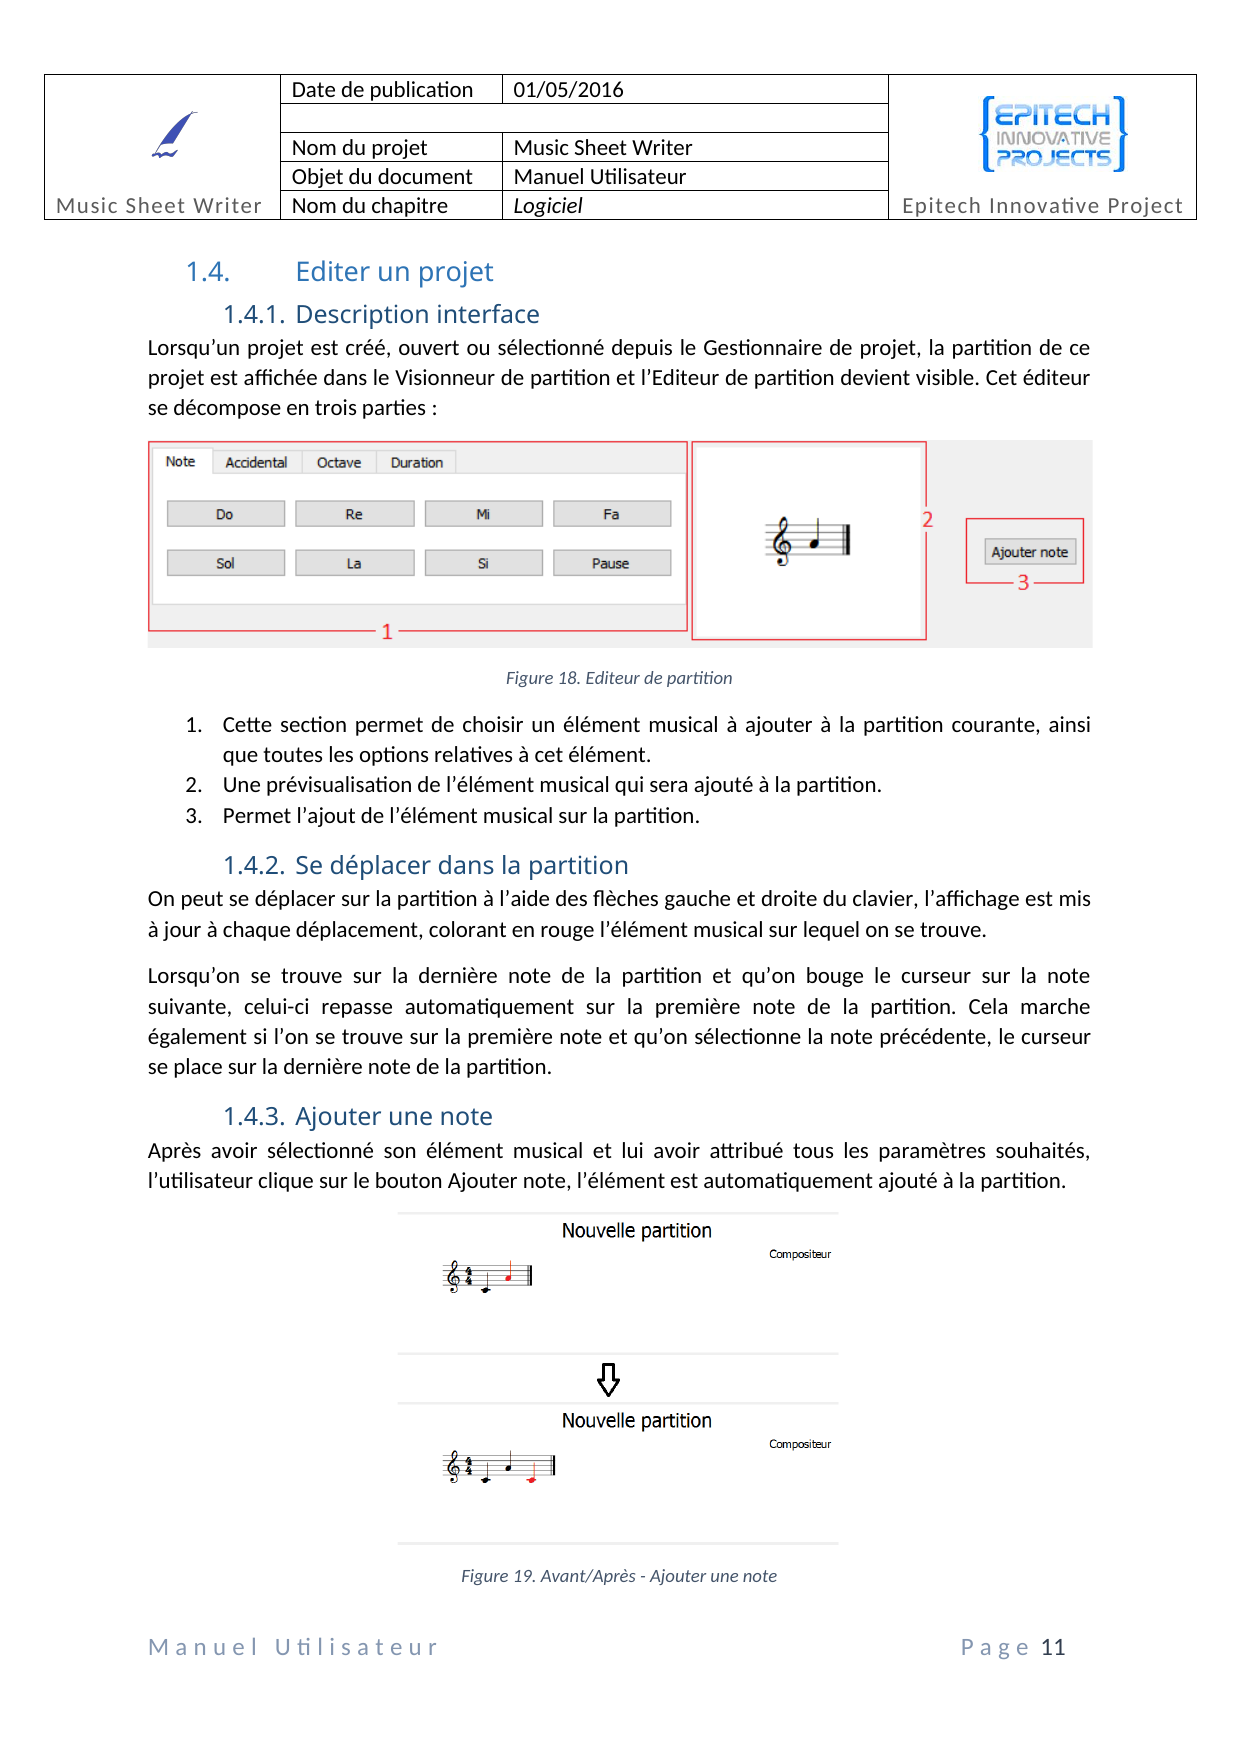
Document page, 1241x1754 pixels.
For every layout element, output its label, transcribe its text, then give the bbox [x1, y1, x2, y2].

picture [123, 83, 226, 186]
list Permet l’ajout de l’élément musical sur la partition. [185, 801, 1093, 829]
subtitle Ajouter une note [223, 1099, 1093, 1133]
subtitle Se déplacer dans la partition [223, 848, 1093, 882]
text Lorsqu’on se trouve sur la dernière note de la partition et qu’on bouge le curseur sur la note suivante, celui-ci repasse automatiquement sur la première note de la partition. Cela marche également si l’on se trouve sur la première note et qu’on sélectionne la note précédente, le curseur se place sur la dernière note de la partition. [148, 962, 1093, 1080]
list Une prévisualisation de l’élément musical qui sera ajouté à la partition. [185, 771, 1093, 799]
list Cette section permet de choisir un élément musical à ajouter à la partition courante, ainsi que toutes les options relatives à cet élément. [185, 710, 1093, 768]
picture [147, 440, 1093, 648]
subtitle Editer un projet [185, 252, 1093, 289]
picture [978, 96, 1128, 172]
text Lorsqu’un projet est créé, ouvert ou sélectionné depuis le Gestionnaire de projet, la partition de ce projet est affichée dans le Visionneur de partition et l’Editeur de partition devient visible. Cet éditeur se décompose en trois parties : [148, 333, 1093, 421]
picture [397, 1212, 843, 1546]
text Après avoir sélectionné son élément musical et lui avoir attribué tous les paramètres souhaités, l’utilisateur clique sur le bouton Ajouter note, l’élément est automatiquement ajouté à la partition. [148, 1136, 1093, 1194]
text On peut se déplacer sur la partition à l’aide des flèches gauche et droite du clavier, l’affichage est mis à jour à chaque déplacement, colorant en rouge l’élément musical sur lequel on se trouve. [148, 884, 1093, 943]
subtitle Description interface [223, 296, 1093, 330]
